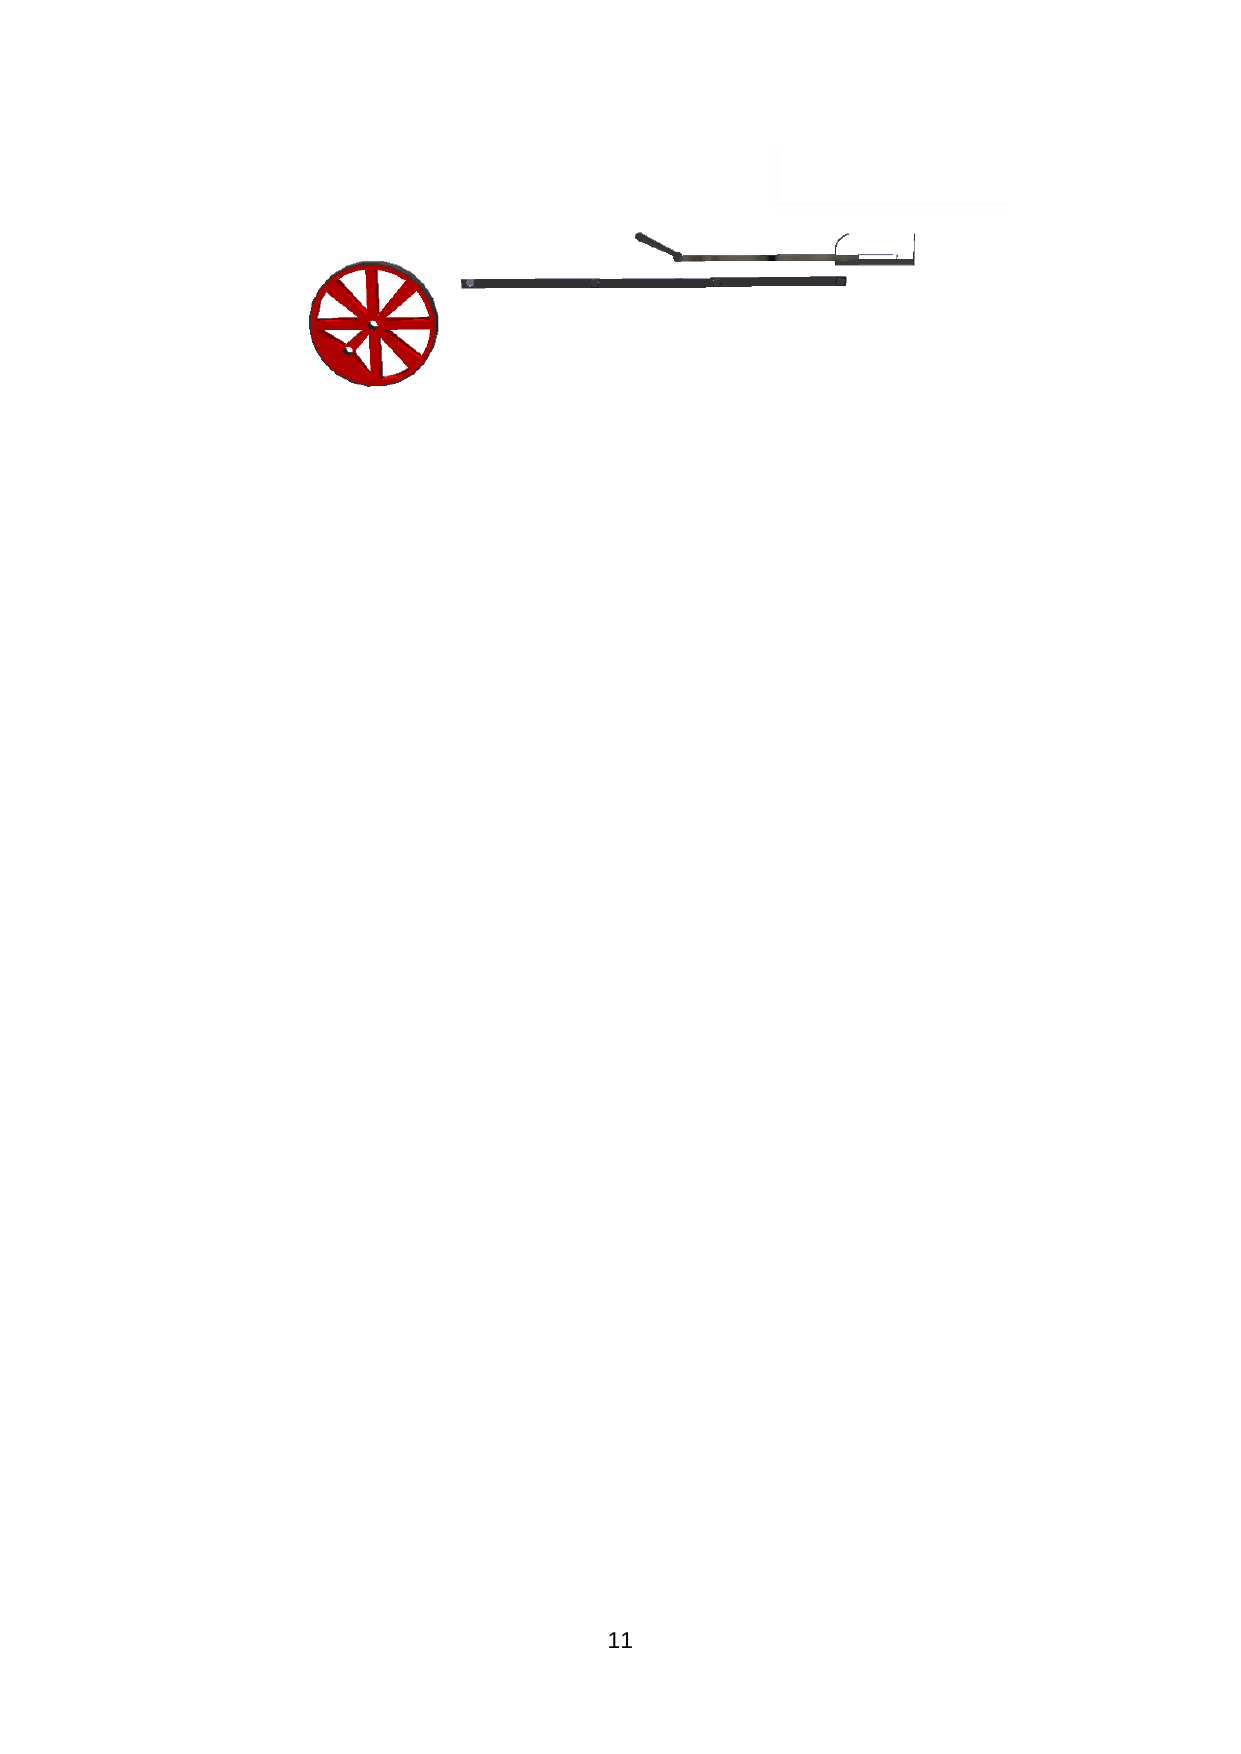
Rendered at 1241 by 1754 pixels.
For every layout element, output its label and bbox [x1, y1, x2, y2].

picture [231, 147, 1010, 448]
